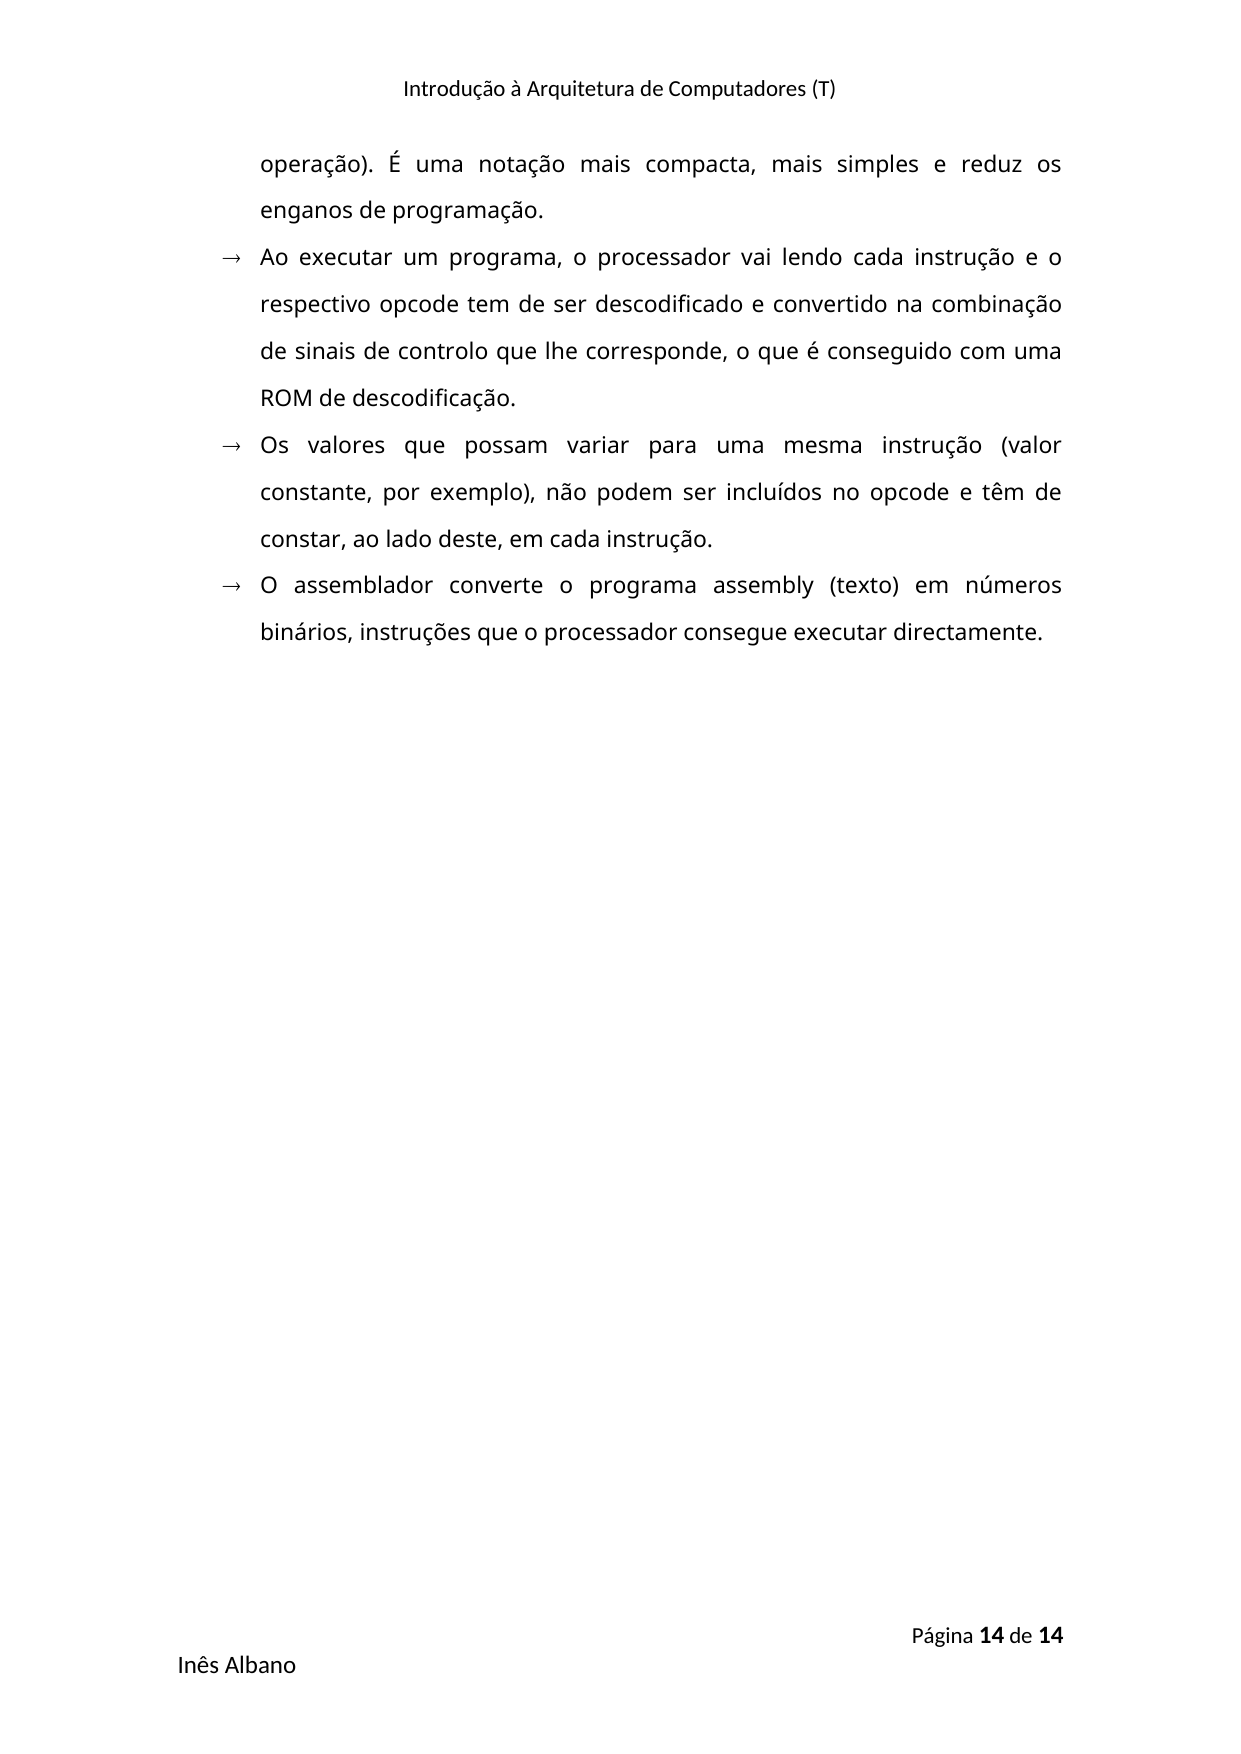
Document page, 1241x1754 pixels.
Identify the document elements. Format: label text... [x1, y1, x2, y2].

list Ao executar um programa, o processador vai lendo cada instrução e o respectivo opcode tem de ser descodificado e convertido na combinação de sinais de controlo que lhe corresponde, o que é conseguido com uma ROM de descodificação. [222, 241, 1063, 413]
list O assemblador converte o programa assembly (texto) em números binários, instruções que o processador consegue executar directamente. [222, 569, 1063, 648]
list Os valores que possam variar para uma mesma instrução (valor constante, por exemplo), não podem ser incluídos no opcode e têm de constar, ao lado deste, em cada instrução. [222, 429, 1063, 554]
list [222, 148, 1063, 226]
